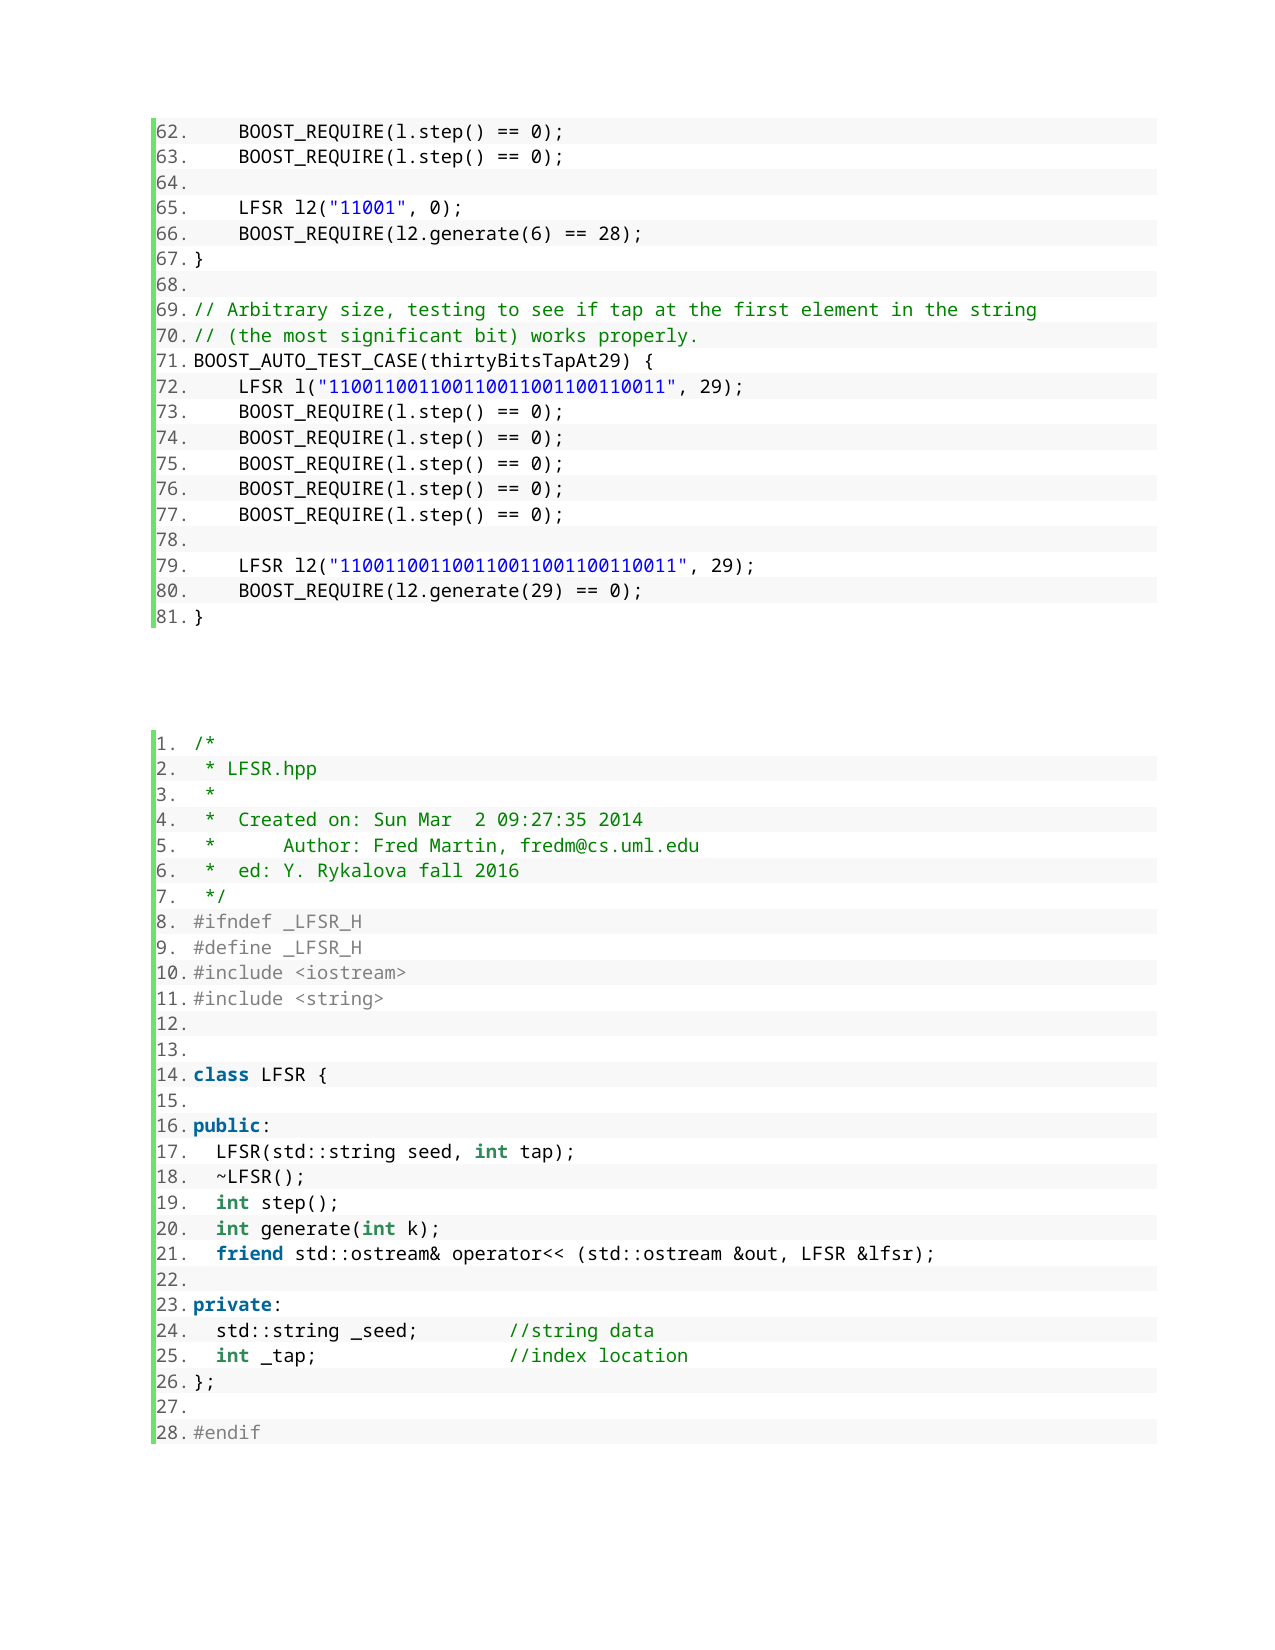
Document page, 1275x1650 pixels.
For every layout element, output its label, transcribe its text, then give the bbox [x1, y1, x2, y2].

list class LFSR { [156, 1062, 1157, 1087]
list LFSR l2("110011001100110011001100110011", 29); [156, 552, 1157, 577]
list * Author: Fred Martin, fredm@cs.uml.edu [156, 832, 1157, 858]
list * Created on: Sun Mar 2 09:27:35 2014 [156, 807, 1157, 832]
list BOOST_REQUIRE(l.step() == 0); [156, 424, 1157, 450]
list BOOST_REQUIRE(l2.generate(29) == 0); [156, 577, 1157, 603]
list }; [156, 1368, 1157, 1393]
list int generate(int k); [156, 1215, 1157, 1240]
list // Arbitrary size, testing to see if tap at the first element in the string [156, 297, 1157, 322]
list } [156, 246, 1157, 271]
list */ [156, 883, 1157, 909]
list LFSR l2("11001", 0); [156, 195, 1157, 220]
list int step(); [156, 1189, 1157, 1215]
list BOOST_REQUIRE(l.step() == 0); [156, 501, 1157, 526]
list // (the most significant bit) works properly. [156, 322, 1157, 348]
list BOOST_REQUIRE(l.step() == 0); [156, 118, 1157, 144]
list * LFSR.hpp [156, 756, 1157, 781]
list friend std::ostream& operator<< (std::ostream &out, LFSR &lfsr); [156, 1240, 1157, 1266]
list BOOST_AUTO_TEST_CASE(thirtyBitsTapAt29) { [156, 348, 1157, 373]
list BOOST_REQUIRE(l.step() == 0); [156, 144, 1157, 169]
list #ifndef _LFSR_H [156, 909, 1157, 934]
list LFSR l("110011001100110011001100110011", 29); [156, 373, 1157, 399]
list #endif [156, 1419, 1157, 1444]
list BOOST_REQUIRE(l2.generate(6) == 28); [156, 220, 1157, 246]
list BOOST_REQUIRE(l.step() == 0); [156, 399, 1157, 424]
list int _tap; //index location [156, 1342, 1157, 1368]
list BOOST_REQUIRE(l.step() == 0); [156, 450, 1157, 475]
list /* [156, 730, 1157, 756]
list #define _LFSR_H [156, 934, 1157, 960]
list } [156, 603, 1157, 628]
list private: [156, 1291, 1157, 1317]
list #include <string> [156, 985, 1157, 1011]
list BOOST_REQUIRE(l.step() == 0); [156, 475, 1157, 501]
list * ed: Y. Rykalova fall 2016 [156, 858, 1157, 883]
list public: [156, 1113, 1157, 1138]
list LFSR(std::string seed, int tap); [156, 1138, 1157, 1164]
list std::string _seed; //string data [156, 1317, 1157, 1342]
list #include <iostream> [156, 960, 1157, 985]
list ~LFSR(); [156, 1164, 1157, 1189]
list * [156, 781, 1157, 807]
